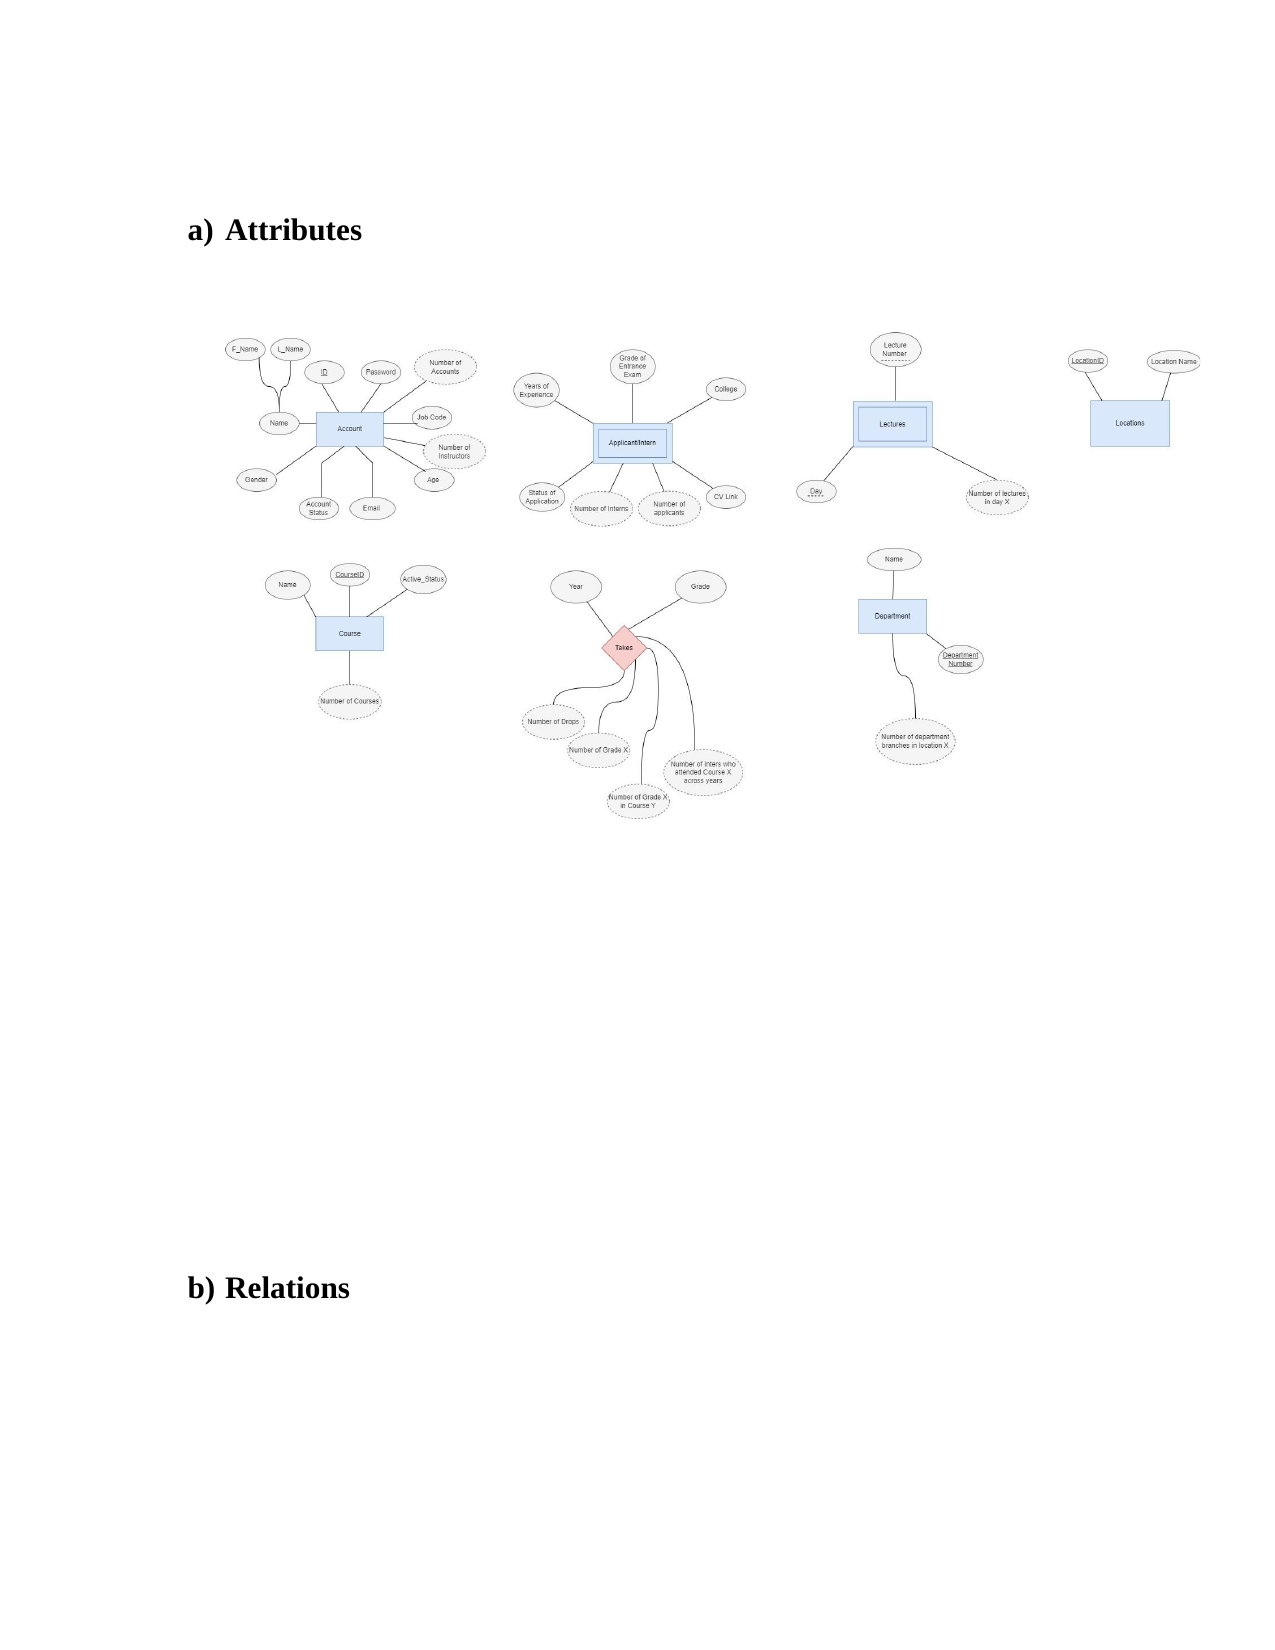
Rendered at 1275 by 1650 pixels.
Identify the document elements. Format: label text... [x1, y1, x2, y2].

list Relations [187, 1270, 1125, 1306]
list Attributes [187, 211, 1125, 247]
picture [225, 332, 1200, 819]
